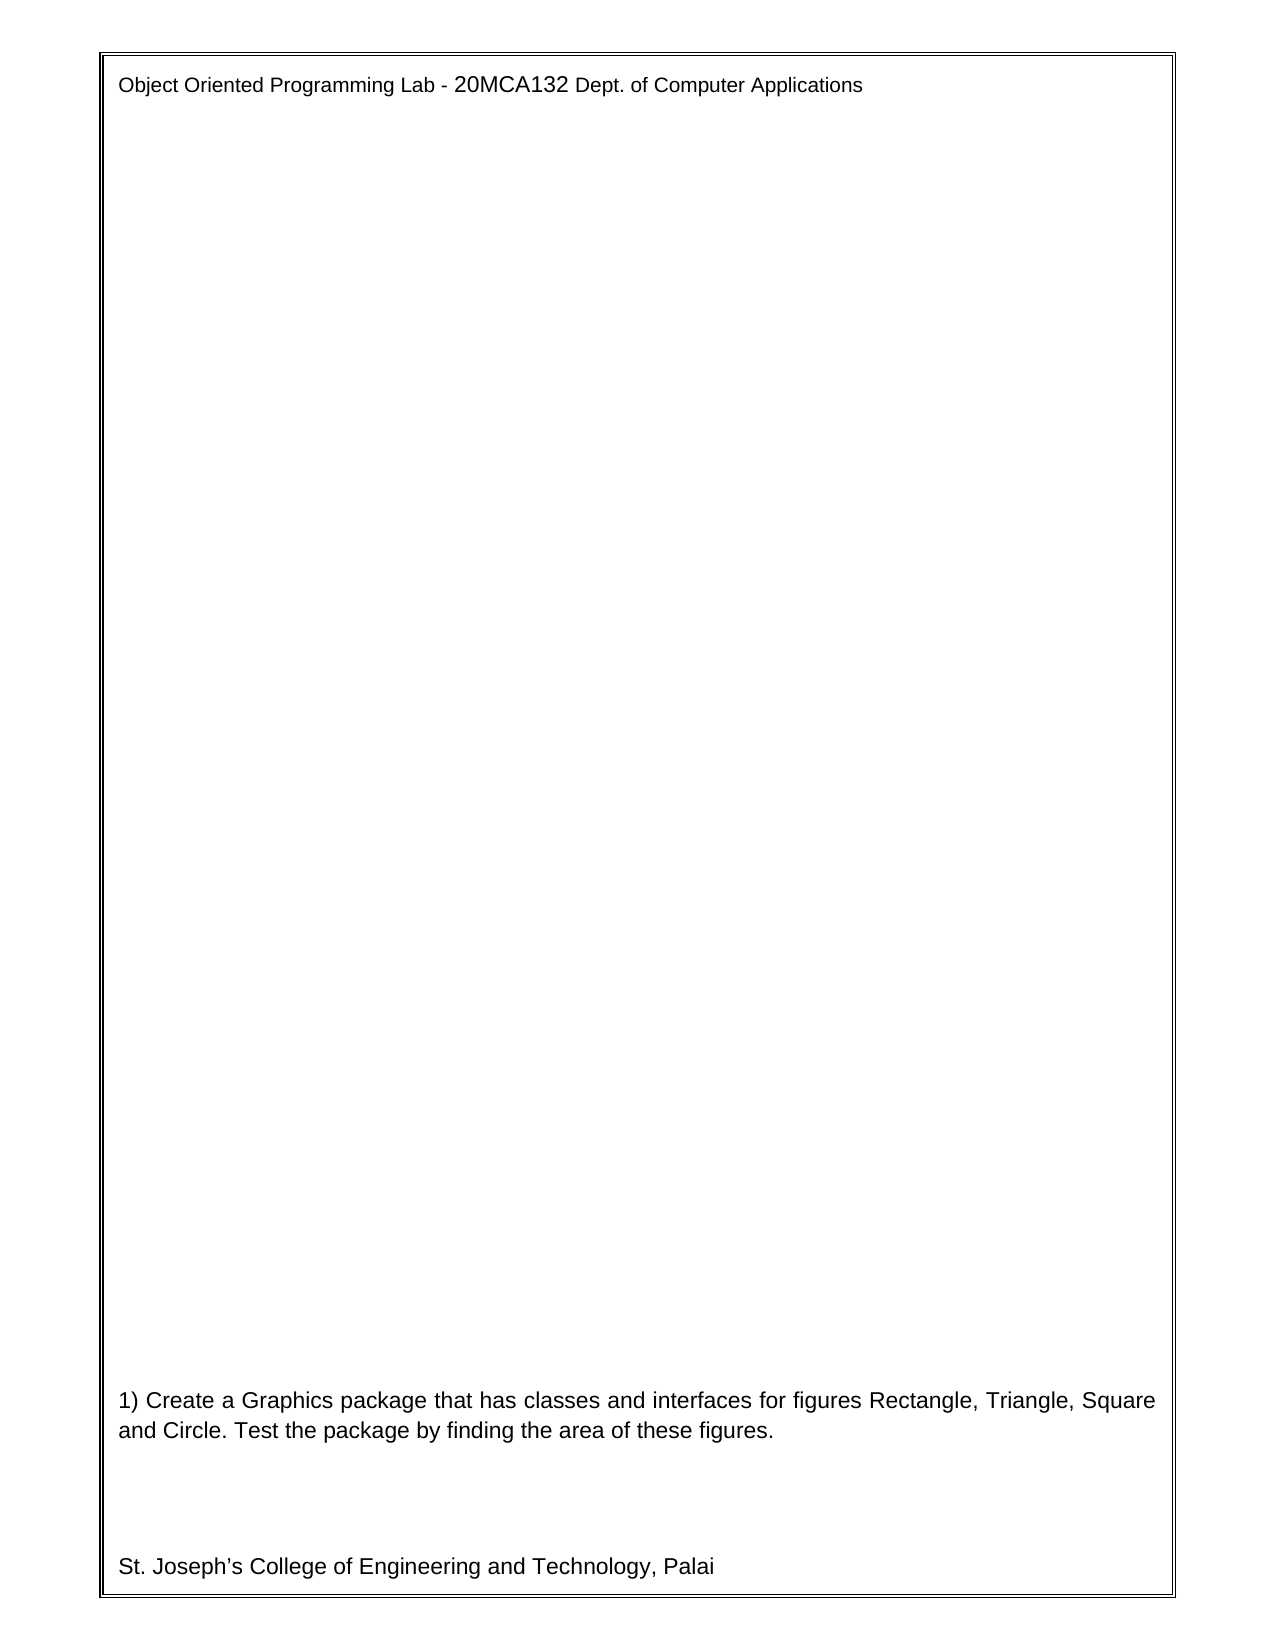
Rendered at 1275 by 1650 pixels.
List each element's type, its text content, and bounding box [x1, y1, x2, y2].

text 1) Create a Graphics package that has classes and interfaces for figures Rectangle, Triangle, Square and Circle. Test the package by finding the area of these figures. [118, 1387, 1157, 1443]
